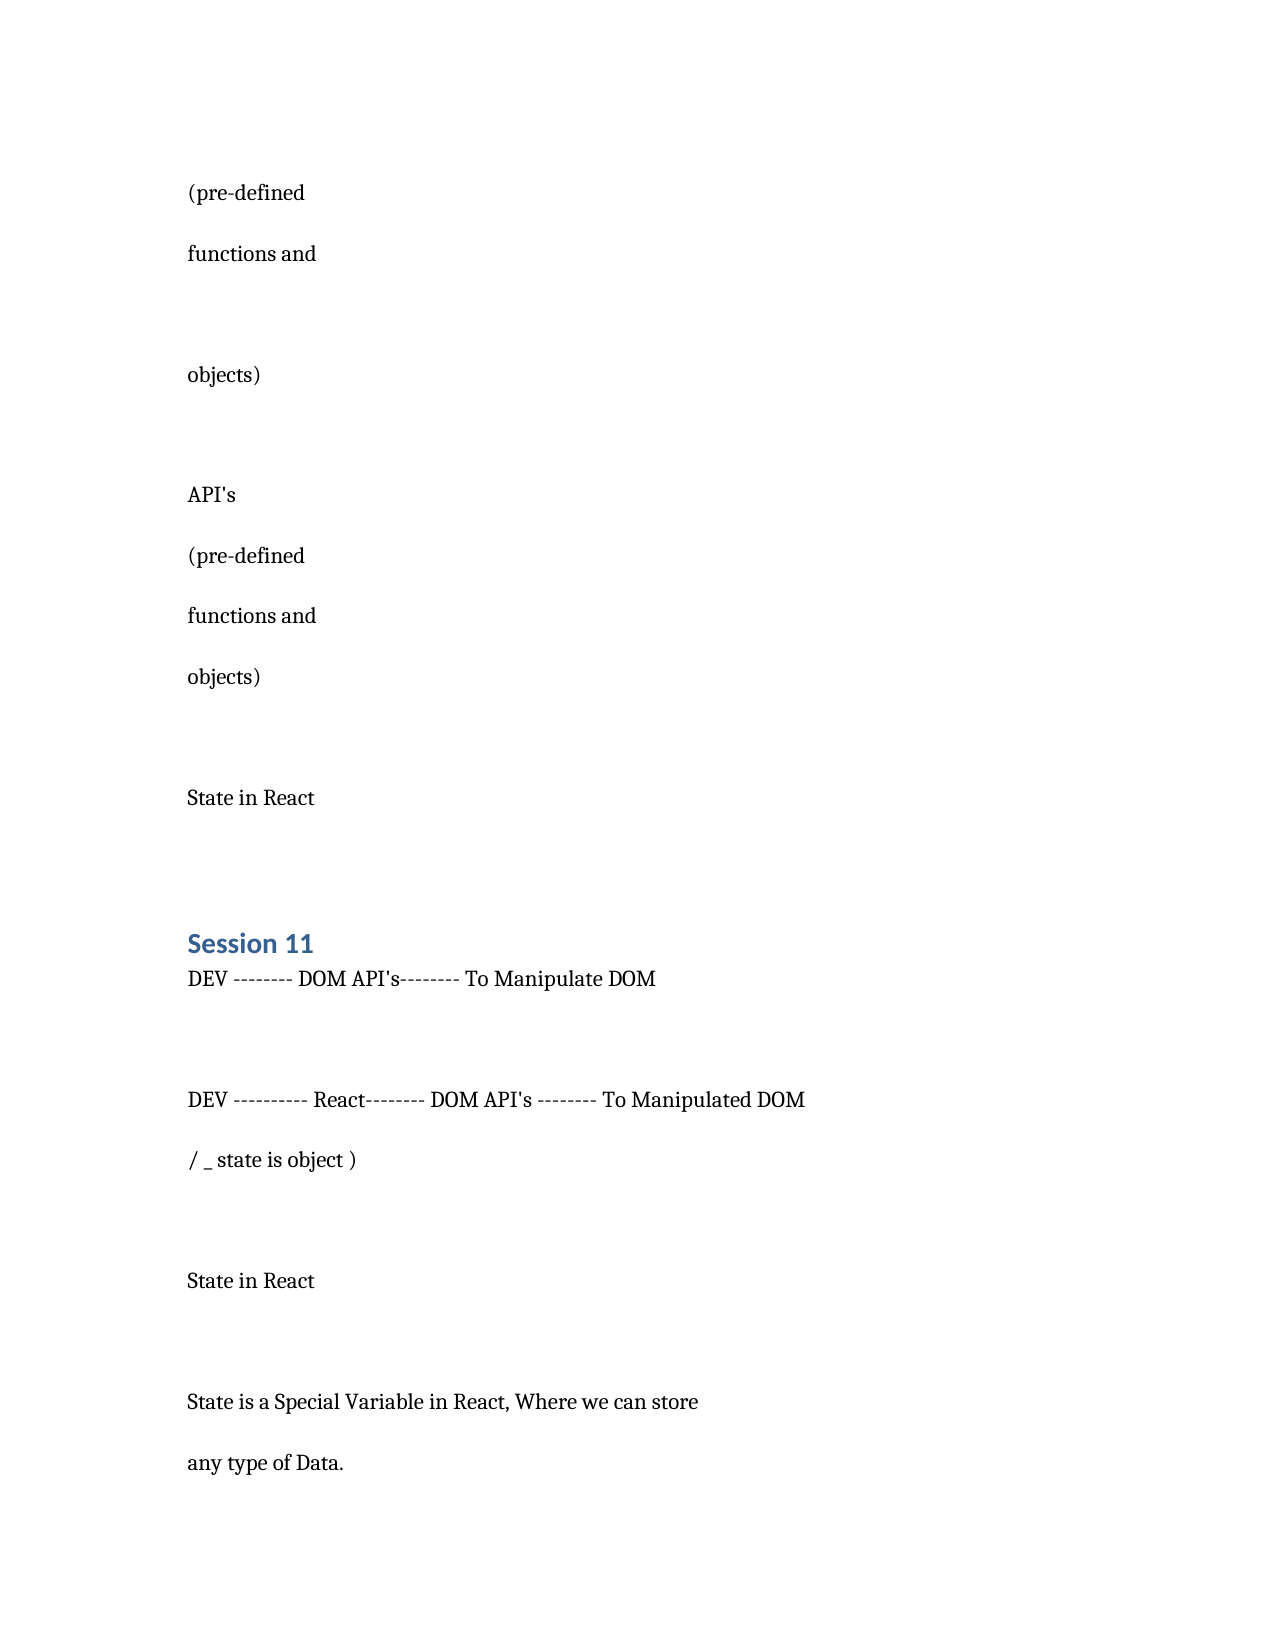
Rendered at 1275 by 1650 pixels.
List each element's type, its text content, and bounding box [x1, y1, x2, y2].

subtitle Session 11 [187, 925, 1087, 961]
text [187, 150, 1087, 871]
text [187, 966, 1087, 1476]
